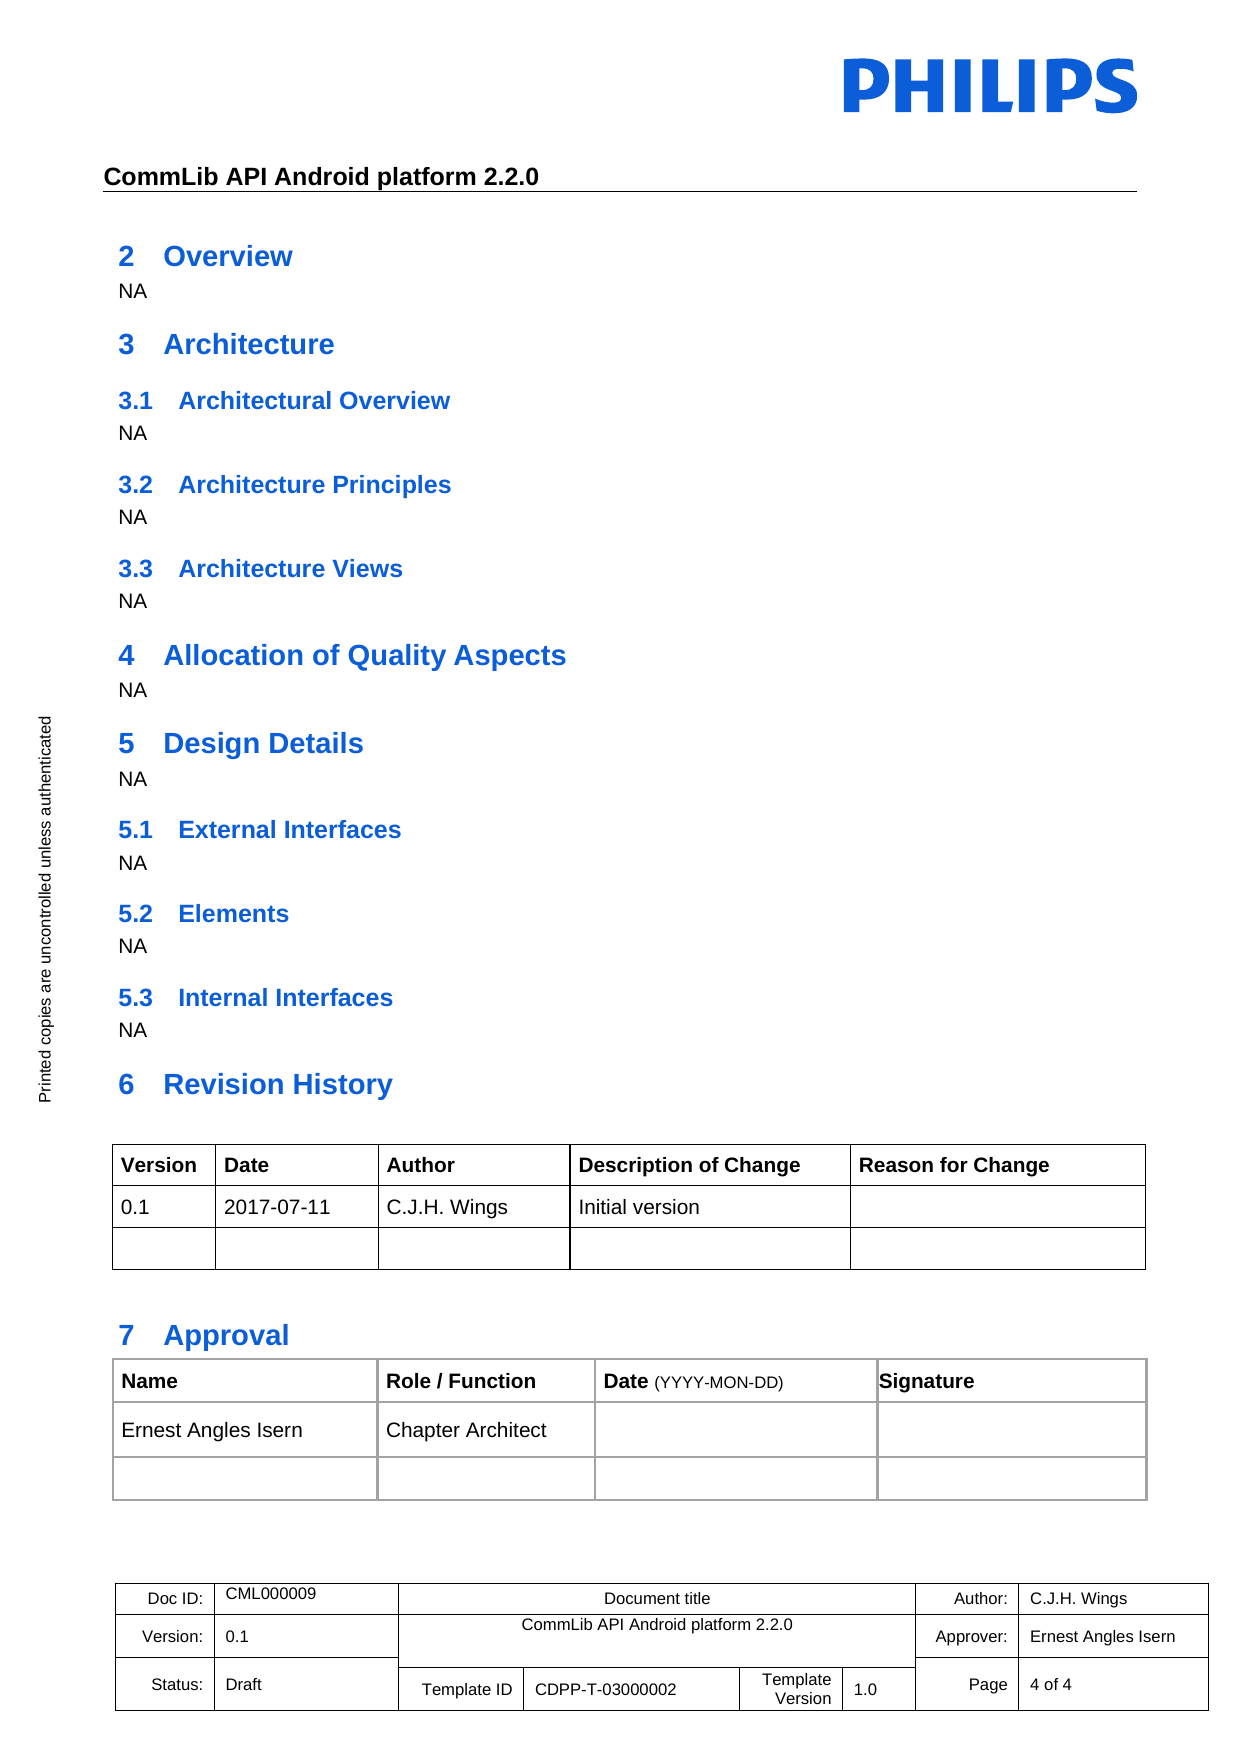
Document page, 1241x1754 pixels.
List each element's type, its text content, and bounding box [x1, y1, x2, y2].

table_cell [379, 1228, 569, 1268]
table_cell [596, 1403, 876, 1456]
text NA [118, 678, 1122, 702]
subtitle Internal Interfaces [118, 983, 1122, 1012]
table_cell C.J.H. Wings [379, 1186, 569, 1227]
table_cell [596, 1458, 876, 1499]
subtitle Architecture Views [118, 554, 1122, 583]
table_header Signature [879, 1360, 1145, 1401]
table_header Name [114, 1360, 376, 1401]
text NA [118, 850, 1122, 874]
subtitle Architecture [118, 327, 1122, 361]
table_header Date (YYYY-MON-DD) [596, 1360, 876, 1401]
text NA [118, 589, 1122, 613]
table_cell Initial version [571, 1186, 850, 1227]
subtitle Architectural Overview [118, 386, 1122, 415]
subtitle Architecture Principles [118, 470, 1122, 499]
text NA [118, 421, 1122, 445]
table_header Reason for Change [851, 1145, 1145, 1185]
table_cell [216, 1228, 378, 1268]
table_cell [379, 1458, 594, 1499]
table_header Description of Change [571, 1145, 850, 1185]
table_cell [879, 1458, 1145, 1499]
text NA [118, 1018, 1122, 1042]
table_header Role / Function [379, 1360, 594, 1401]
text NA [118, 766, 1122, 790]
table_cell [879, 1403, 1145, 1456]
table_cell [114, 1458, 376, 1499]
subtitle Design Details [118, 727, 1122, 760]
subtitle Allocation of Quality Aspects [118, 638, 1122, 671]
table_cell Ernest Angles Isern [114, 1403, 376, 1456]
table_header Date [216, 1145, 378, 1185]
text NA [118, 505, 1122, 529]
subtitle External Interfaces [118, 815, 1122, 844]
text NA [118, 278, 1122, 302]
subtitle Overview [118, 239, 1122, 272]
table_header Author [379, 1145, 569, 1185]
table_cell 2017-07-11 [216, 1186, 378, 1227]
table_cell [113, 1228, 215, 1268]
subtitle Approval [118, 1318, 1122, 1352]
subtitle Revision History [118, 1067, 1122, 1101]
table_cell [851, 1228, 1145, 1268]
table_cell 0.1 [113, 1186, 215, 1227]
table_cell [571, 1228, 850, 1268]
table_header Version [113, 1145, 215, 1185]
text NA [118, 934, 1122, 958]
subtitle Elements [118, 899, 1122, 928]
table_cell Chapter Architect [379, 1403, 594, 1456]
table_cell [851, 1186, 1145, 1227]
